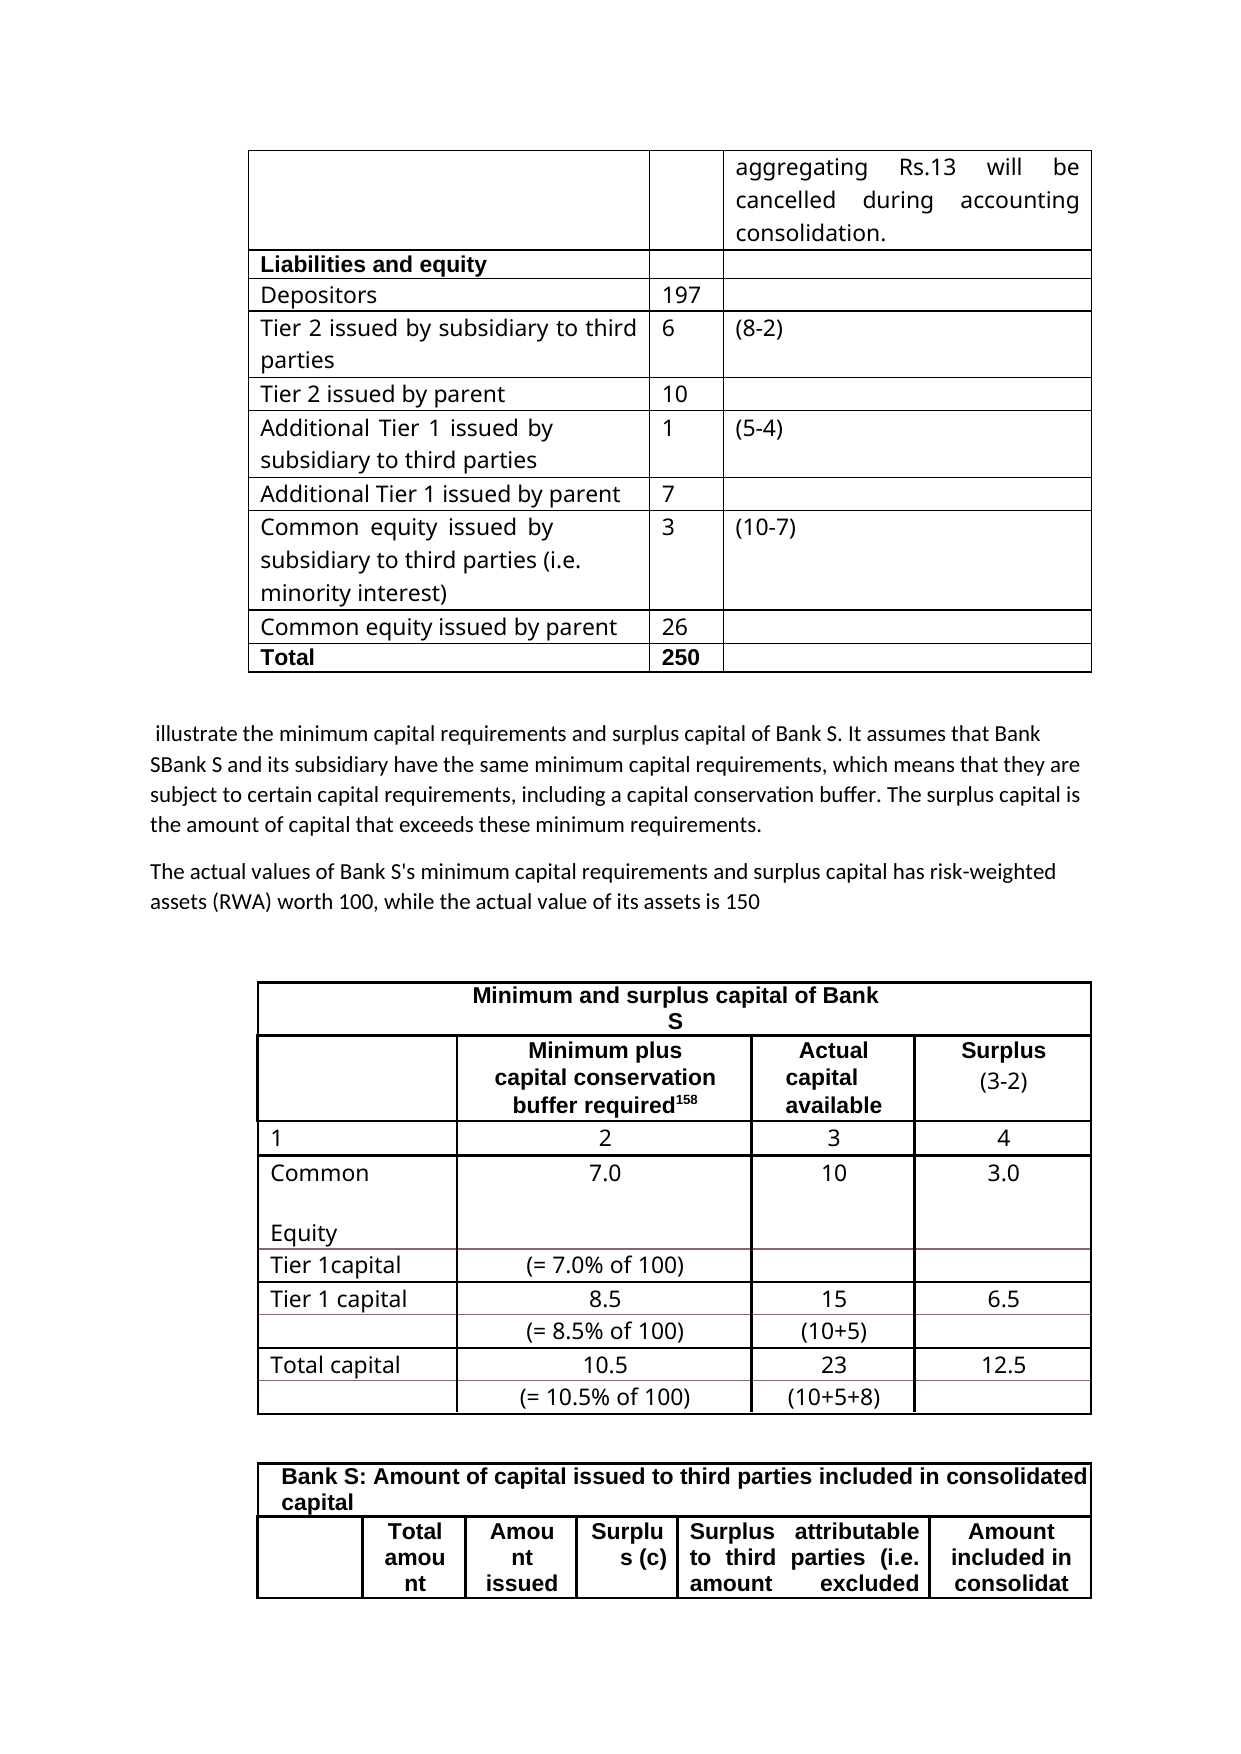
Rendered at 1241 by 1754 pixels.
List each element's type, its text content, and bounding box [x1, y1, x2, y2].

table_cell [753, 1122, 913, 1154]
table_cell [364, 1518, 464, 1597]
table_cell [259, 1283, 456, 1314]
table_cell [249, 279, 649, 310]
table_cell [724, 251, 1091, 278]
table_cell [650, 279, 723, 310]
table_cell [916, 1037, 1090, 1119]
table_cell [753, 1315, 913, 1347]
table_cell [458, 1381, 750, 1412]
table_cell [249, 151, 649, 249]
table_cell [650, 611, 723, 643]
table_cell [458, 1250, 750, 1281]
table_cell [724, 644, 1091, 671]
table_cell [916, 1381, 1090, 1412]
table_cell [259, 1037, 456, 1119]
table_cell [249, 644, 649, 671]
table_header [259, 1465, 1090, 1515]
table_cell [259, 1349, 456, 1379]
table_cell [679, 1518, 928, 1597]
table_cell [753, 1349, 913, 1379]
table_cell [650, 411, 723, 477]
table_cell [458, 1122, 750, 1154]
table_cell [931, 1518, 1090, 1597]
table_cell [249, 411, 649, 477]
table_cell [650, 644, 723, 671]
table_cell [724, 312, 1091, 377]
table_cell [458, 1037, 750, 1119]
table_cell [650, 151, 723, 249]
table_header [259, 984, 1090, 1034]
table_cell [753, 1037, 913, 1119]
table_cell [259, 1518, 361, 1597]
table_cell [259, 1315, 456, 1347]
text The actual values of Bank S's minimum capital requirements and surplus capital has risk-weighted assets (RWA) worth 100, while the actual value of its assets is 150 [150, 857, 1090, 915]
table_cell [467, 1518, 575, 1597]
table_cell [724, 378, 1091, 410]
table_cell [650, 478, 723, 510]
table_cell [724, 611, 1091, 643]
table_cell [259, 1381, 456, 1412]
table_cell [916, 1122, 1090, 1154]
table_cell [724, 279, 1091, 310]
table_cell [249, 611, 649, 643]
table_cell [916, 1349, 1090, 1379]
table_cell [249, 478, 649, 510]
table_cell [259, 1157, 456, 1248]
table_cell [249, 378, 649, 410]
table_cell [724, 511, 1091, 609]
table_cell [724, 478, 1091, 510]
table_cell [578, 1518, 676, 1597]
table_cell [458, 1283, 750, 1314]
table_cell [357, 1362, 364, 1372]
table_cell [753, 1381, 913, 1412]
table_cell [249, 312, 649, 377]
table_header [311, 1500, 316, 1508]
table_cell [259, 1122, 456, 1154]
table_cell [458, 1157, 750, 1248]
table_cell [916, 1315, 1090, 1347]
text illustrate the minimum capital requirements and surplus capital of Bank S. It assumes that Bank SBank S and its subsidiary have the same minimum capital requirements, which means that they are subject to certain capital requirements, including a capital conservation buffer. The surplus capital is the amount of capital that exceeds these minimum requirements. [150, 719, 1090, 838]
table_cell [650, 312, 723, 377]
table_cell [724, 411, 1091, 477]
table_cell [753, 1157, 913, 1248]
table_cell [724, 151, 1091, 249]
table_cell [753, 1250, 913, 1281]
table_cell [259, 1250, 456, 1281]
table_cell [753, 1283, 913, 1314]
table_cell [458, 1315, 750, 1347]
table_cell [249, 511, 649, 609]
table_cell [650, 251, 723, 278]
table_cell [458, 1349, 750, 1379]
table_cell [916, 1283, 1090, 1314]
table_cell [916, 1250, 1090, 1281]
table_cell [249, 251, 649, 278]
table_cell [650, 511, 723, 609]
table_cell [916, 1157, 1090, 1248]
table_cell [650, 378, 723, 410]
